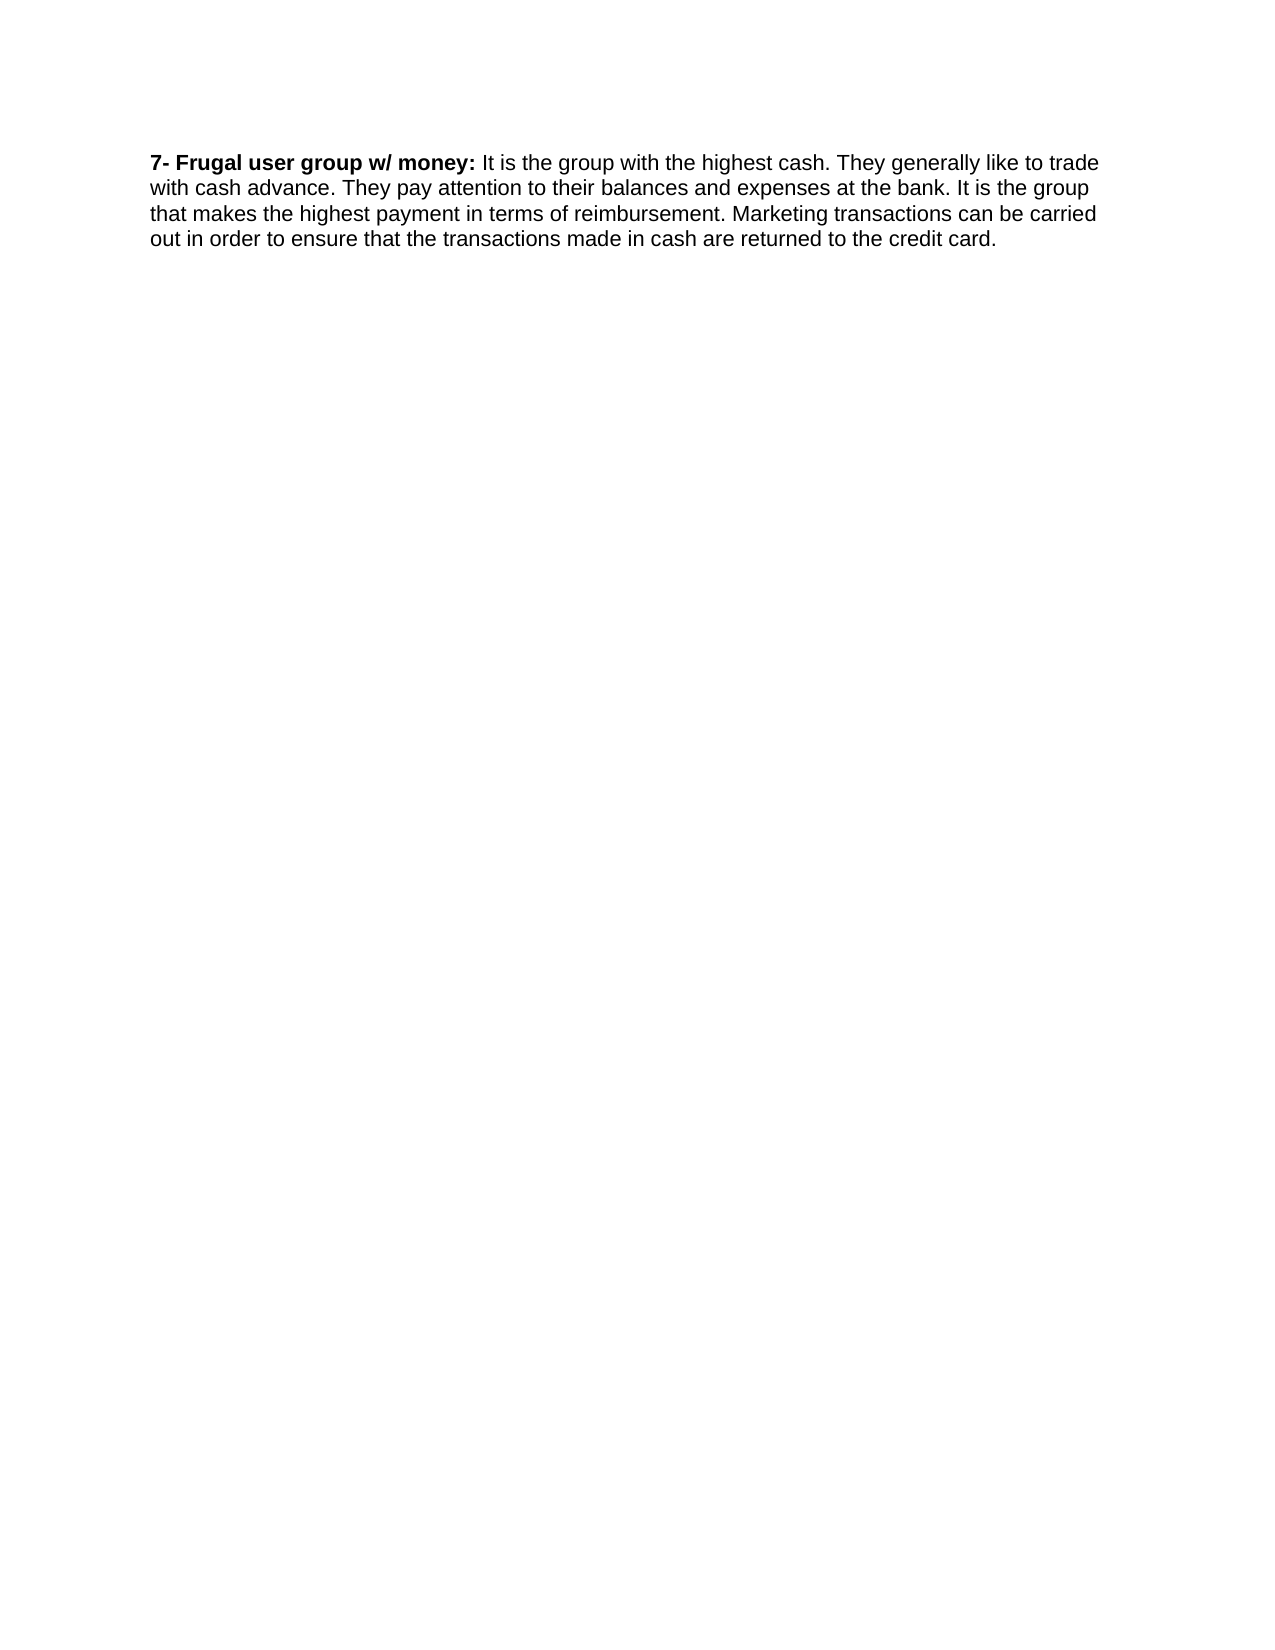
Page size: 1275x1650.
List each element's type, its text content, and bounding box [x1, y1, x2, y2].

text 7- Frugal user group w/ money: It is the group with the highest cash. They generally like to trade with cash advance. They pay attention to their balances and expenses at the bank. It is the group that makes the highest payment in terms of reimbursement. Marketing transactions can be carried out in order to ensure that the transactions made in cash are returned to the credit card. [150, 150, 1125, 251]
